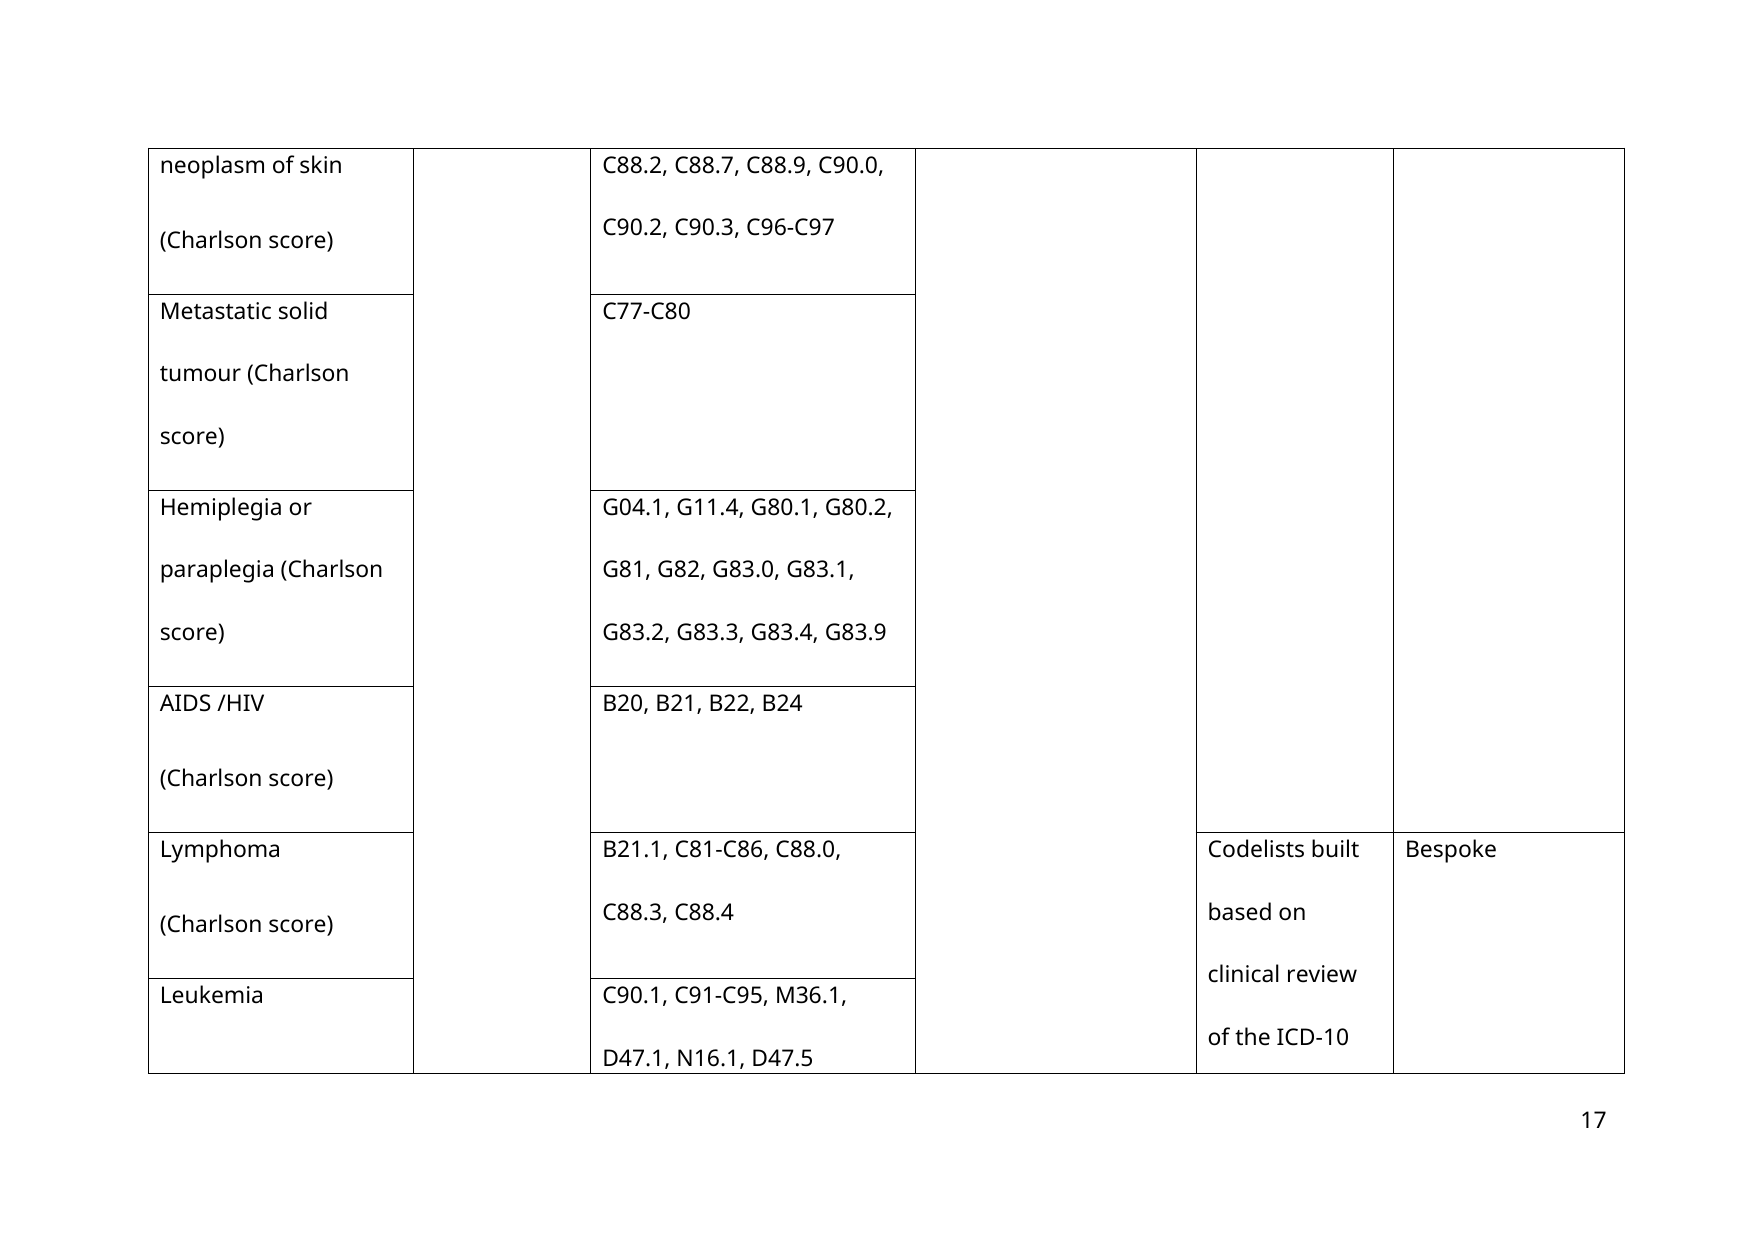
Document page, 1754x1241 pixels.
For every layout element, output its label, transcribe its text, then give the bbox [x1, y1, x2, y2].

table_cell G04.1, G11.4, G80.1, G80.2, G81, G82, G83.0, G83.1, G83.2, G83.3, G83.4, G83.9 [591, 491, 915, 686]
table_cell B21.1, C81-C86, C88.0, C88.3, C88.4 [591, 833, 915, 978]
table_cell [149, 149, 413, 294]
table_cell Hemiplegia or paraplegia (Charlson score) [149, 491, 413, 686]
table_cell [591, 979, 915, 1073]
table_cell Codelists built based on clinical review of the ICD-10 terminology by two clinicians (no publicly available codelists for these criteria) [1197, 833, 1393, 1073]
table_cell B20, B21, B22, B24 [591, 687, 915, 832]
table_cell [149, 979, 413, 1073]
table_cell AIDS /HIV (Charlson score) [149, 687, 413, 832]
table_cell Metastatic solid tumour (Charlson score) [149, 295, 413, 490]
table_cell C77-C80 [591, 295, 915, 490]
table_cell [591, 149, 915, 294]
table_cell Bespoke [1394, 833, 1624, 1073]
table_cell Lymphoma (Charlson score) [149, 833, 413, 978]
